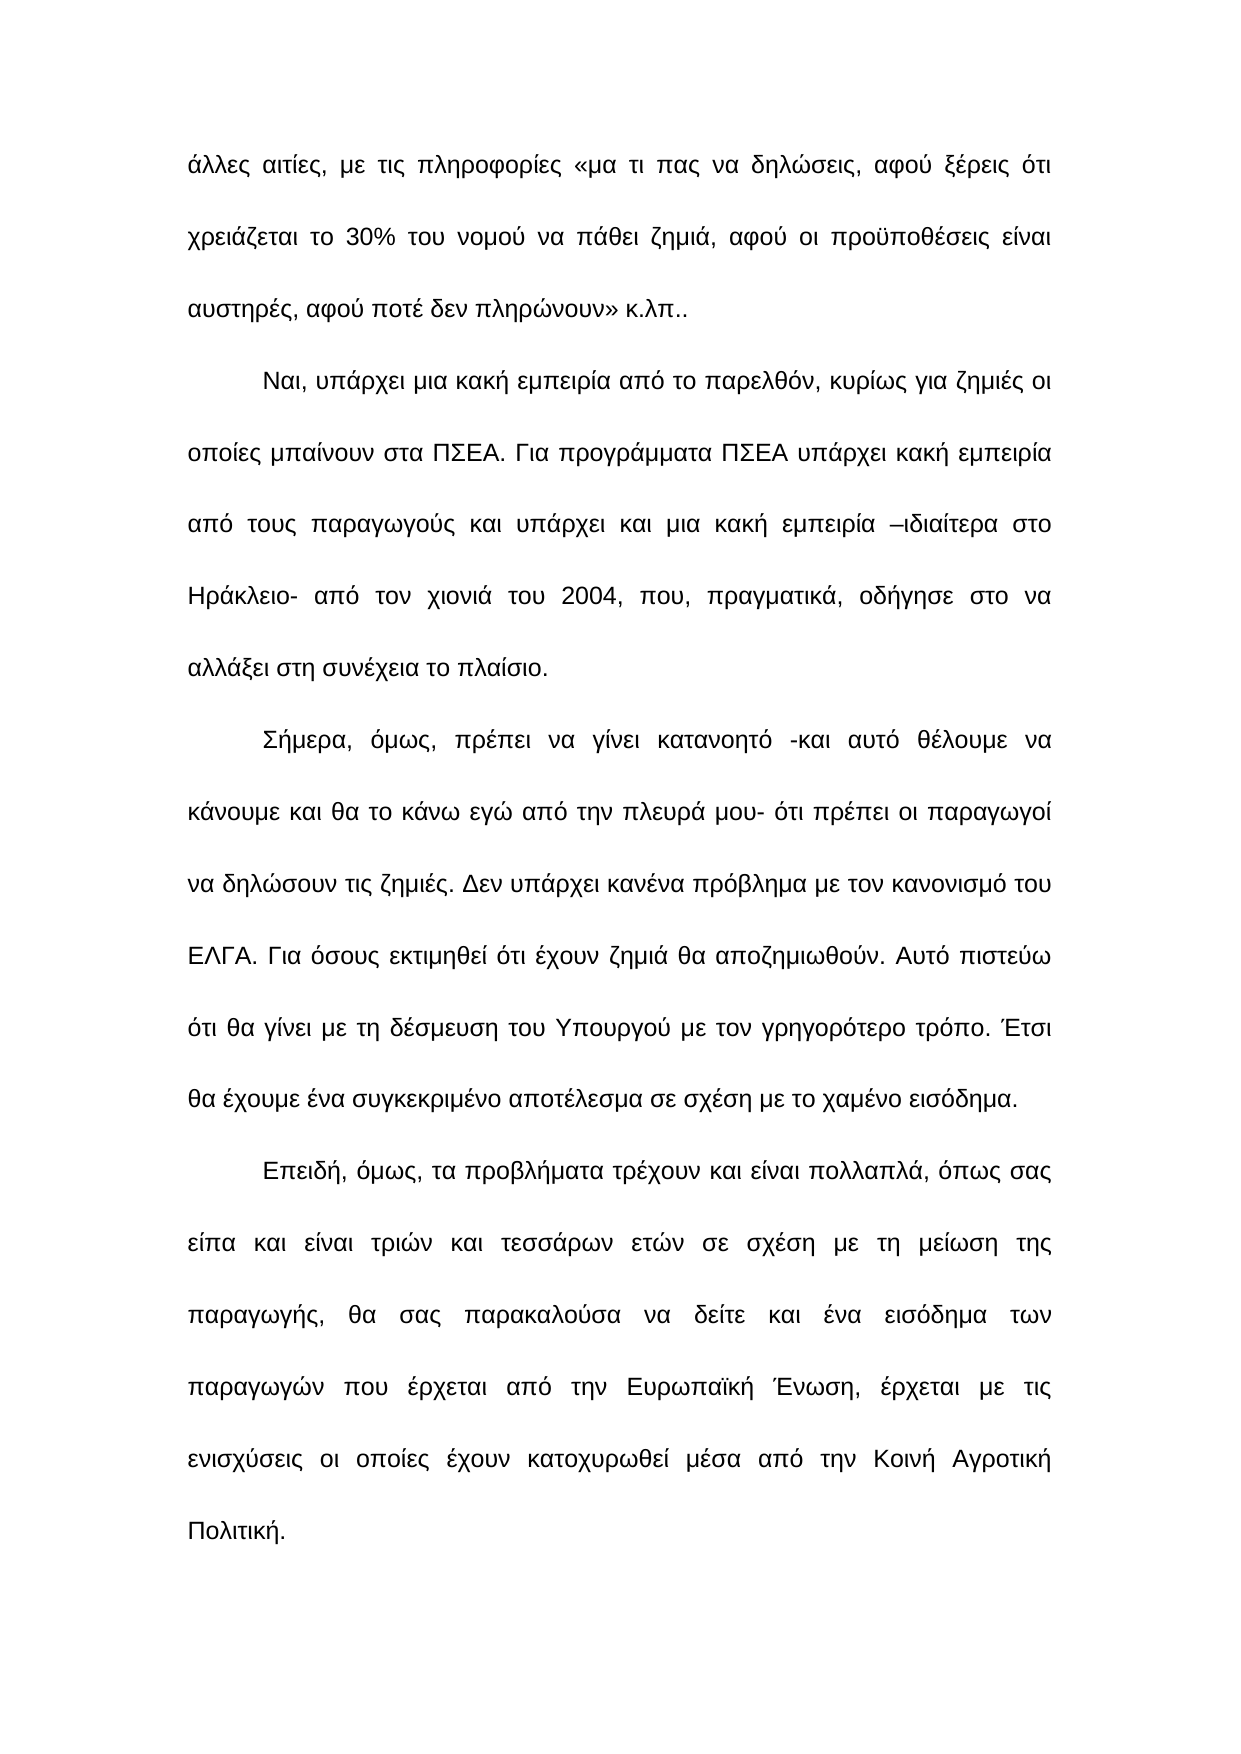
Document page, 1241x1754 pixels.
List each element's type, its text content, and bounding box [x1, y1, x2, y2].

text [187, 150, 1053, 322]
text Επειδή, όμως, τα προβλήματα τρέχουν και είναι πολλαπλά, όπως σας είπα και είναι τριών και τεσσάρων ετών σε σχέση με τη μείωση της παραγωγής, θα σας παρακαλούσα να δείτε και ένα εισόδημα των παραγωγών που έρχεται από την Ευρωπαϊκή Ένωση, έρχεται με τις ενισχύσεις οι οποίες έχουν κατοχυρωθεί μέσα από την Κοινή Αγροτική Πολιτική. [187, 1156, 1053, 1544]
text Σήμερα, όμως, πρέπει να γίνει κατανοητό -και αυτό θέλουμε να κάνουμε και θα το κάνω εγώ από την πλευρά μου- ότι πρέπει οι παραγωγοί να δηλώσουν τις ζημιές. Δεν υπάρχει κανένα πρόβλημα με τον κανονισμό του ΕΛΓΑ. Για όσους εκτιμηθεί ότι έχουν ζημιά θα αποζημιωθούν. Αυτό πιστεύω ότι θα γίνει με τη δέσμευση του Υπουργού με τον γρηγορότερο τρόπο. Έτσι θα έχουμε ένα συγκεκριμένο αποτέλεσμα σε σχέση με το χαμένο εισόδημα. [187, 725, 1053, 1113]
text Ναι, υπάρχει μια κακή εμπειρία από το παρελθόν, κυρίως για ζημιές οι οποίες μπαίνουν στα ΠΣΕΑ. Για προγράμματα ΠΣΕΑ υπάρχει κακή εμπειρία από τους παραγωγούς και υπάρχει και μια κακή εμπειρία –ιδιαίτερα στο Ηράκλειο- από τον χιονιά του 2004, που, πραγματικά, οδήγησε στο να αλλάξει στη συνέχεια το πλαίσιο. [187, 366, 1053, 682]
